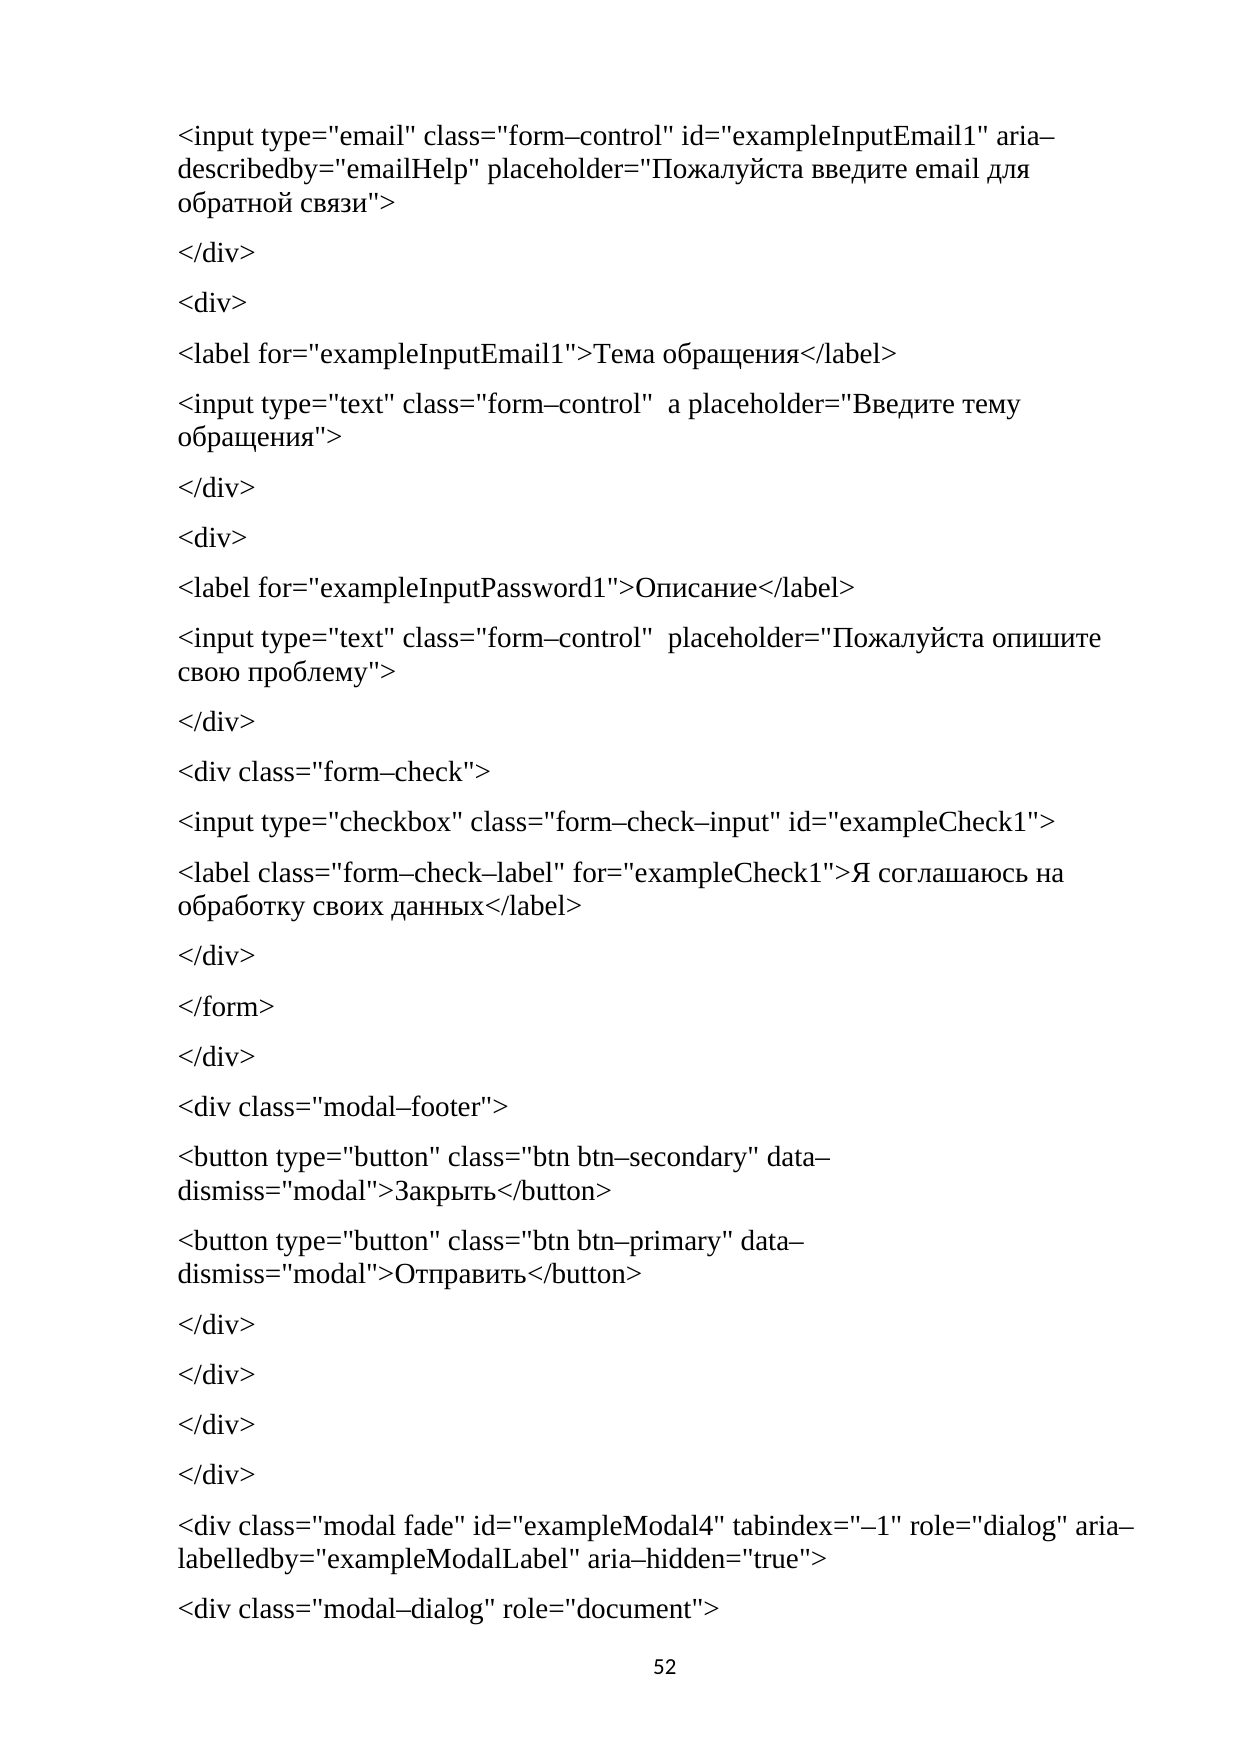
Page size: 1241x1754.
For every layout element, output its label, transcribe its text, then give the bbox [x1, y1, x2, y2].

text </div> [177, 1407, 1152, 1441]
text <input type="text" class="form–control" placeholder="Пожалуйста опишите свою проблему"> [177, 620, 1152, 687]
text <div class="modal–dialog" role="document"> [177, 1591, 1152, 1625]
text <div class="modal fade" id="exampleModal4" tabindex="–1" role="dialog" aria–labelledby="exampleModalLabel" aria–hidden="true"> [177, 1508, 1152, 1575]
text <button type="button" class="btn btn–primary" data–dismiss="modal">Отправить</button> [177, 1223, 1152, 1290]
text <div class="form–check"> [177, 754, 1152, 788]
text </div> [177, 470, 1152, 503]
text <div> [177, 286, 1152, 319]
text <div class="modal–footer"> [177, 1089, 1152, 1123]
text </div> [177, 1457, 1152, 1491]
text <div> [177, 520, 1152, 553]
text <input type="checkbox" class="form–check–input" id="exampleCheck1"> [177, 804, 1152, 838]
text <label class="form–check–label" for="exampleCheck1">Я соглашаюсь на обработку своих данных</label> [177, 855, 1152, 922]
text <label for="exampleInputPassword1">Описание</label> [177, 570, 1152, 604]
text </div> [177, 938, 1152, 972]
text <input type="email" class="form–control" id="exampleInputEmail1" aria–describedby="emailHelp" placeholder="Пожалуйста введите email для обратной связи"> [177, 118, 1152, 219]
text </div> [177, 1039, 1152, 1072]
text </form> [177, 989, 1152, 1022]
text <button type="button" class="btn btn–secondary" data–dismiss="modal">Закрыть</button> [177, 1139, 1152, 1206]
text </div> [177, 1357, 1152, 1391]
text </div> [177, 235, 1152, 269]
text </div> [177, 1307, 1152, 1340]
text </div> [177, 704, 1152, 738]
text <label for="exampleInputEmail1">Тема обращения</label> [177, 336, 1152, 369]
text <input type="text" class="form–control" a placeholder="Введите тему обращения"> [177, 386, 1152, 453]
